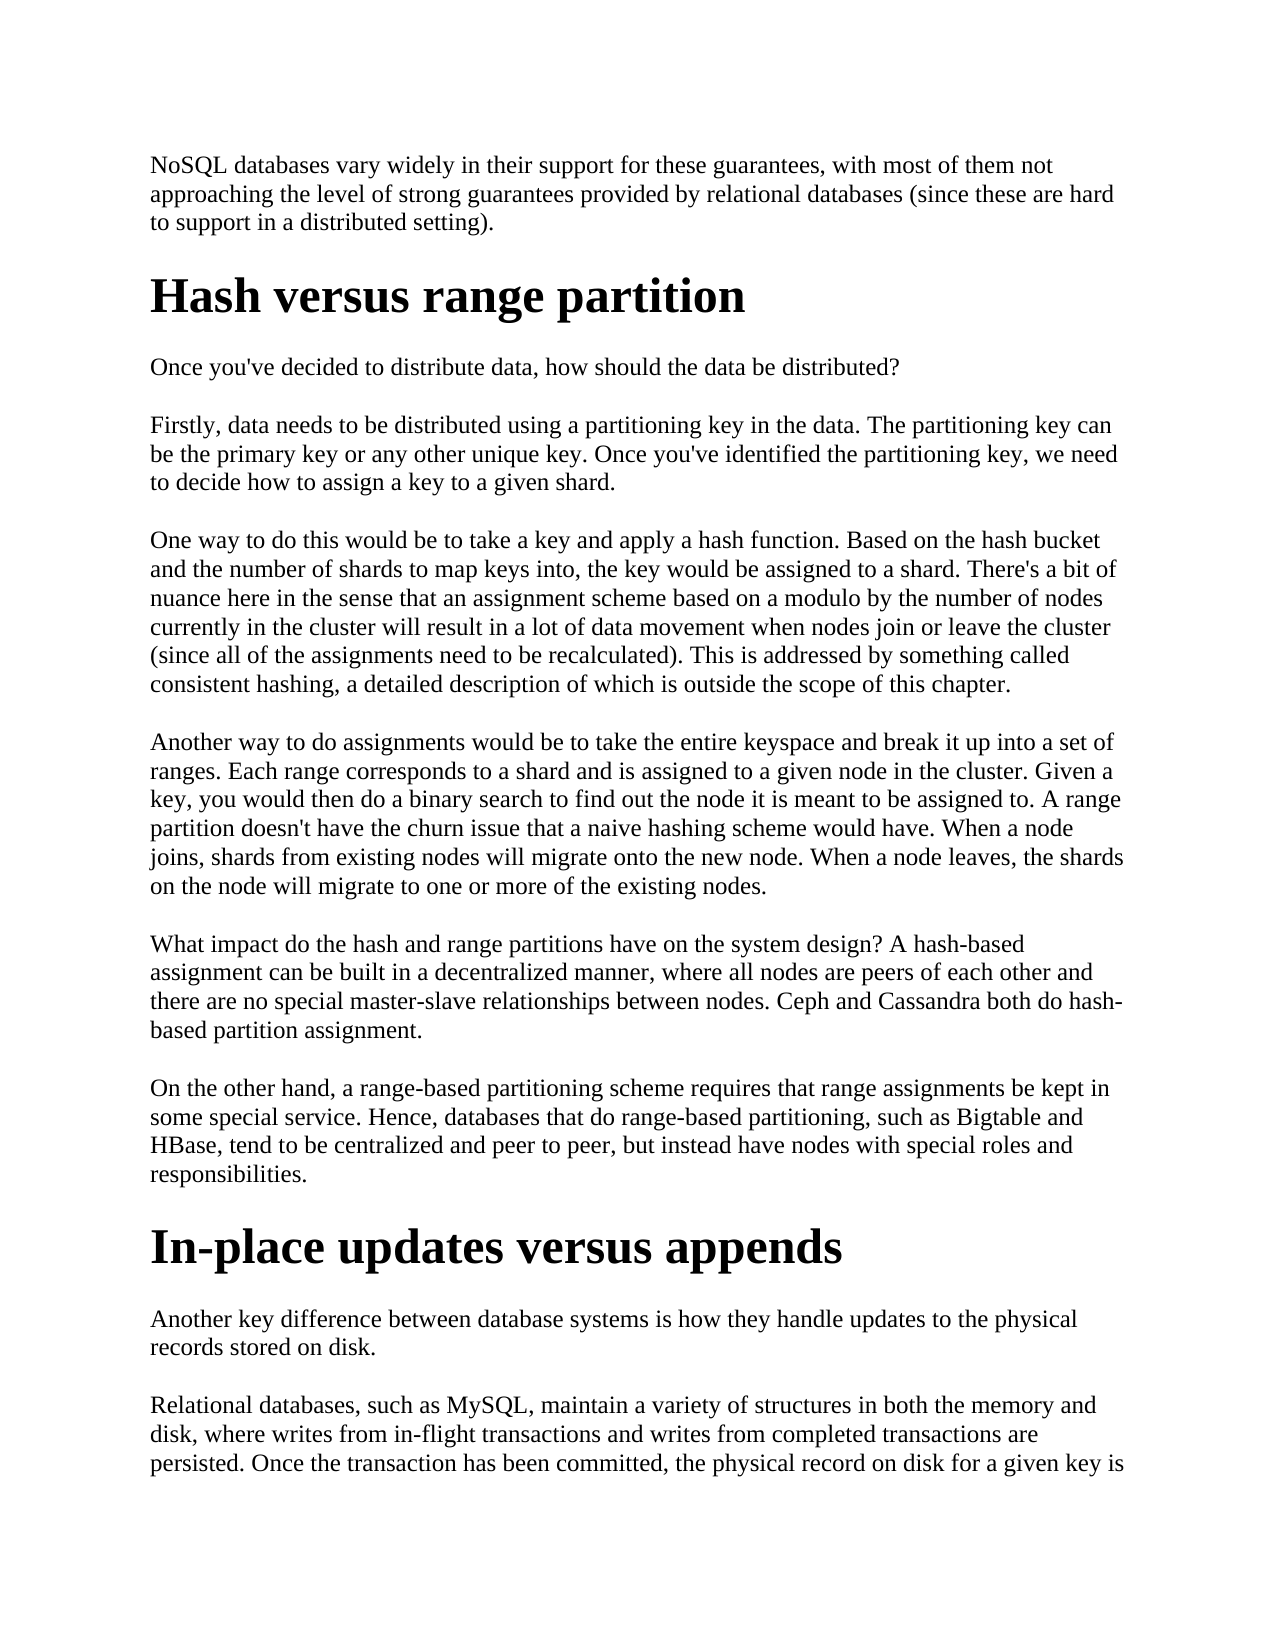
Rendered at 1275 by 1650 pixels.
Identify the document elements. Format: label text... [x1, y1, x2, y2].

subtitle Hash versus range partition [150, 265, 1125, 323]
text What impact do the hash and range partitions have on the system design? A hash-based assignment can be built in a decentralized manner, where all nodes are peers of each other and there are no special master-slave relationships between nodes. Ceph and Cassandra both do hash-based partition assignment. [150, 929, 1125, 1044]
text Once you've decided to distribute data, how should the data be distributed? [150, 352, 1125, 381]
text Firstly, data needs to be distributed using a partitioning key in the data. The partitioning key can be the primary key or any other unique key. Once you've identified the partitioning key, we need to decide how to assign a key to a given shard. [150, 410, 1125, 496]
subtitle In-place updates versus appends [150, 1217, 1125, 1274]
text NoSQL databases vary widely in their support for these guarantees, with most of them not approaching the level of strong guarantees provided by relational databases (since these are hard to support in a distributed setting). [150, 150, 1125, 236]
text Another key difference between database systems is how they handle updates to the physical records stored on disk. [150, 1304, 1125, 1361]
text On the other hand, a range-based partitioning scheme requires that range assignments be kept in some special service. Hence, databases that do range-based partitioning, such as Bigtable and HBase, tend to be centralized and peer to peer, but instead have nodes with special roles and responsibilities. [150, 1073, 1125, 1188]
text One way to do this would be to take a key and apply a hash function. Based on the hash bucket and the number of shards to map keys into, the key would be assigned to a shard. There's a bit of nuance here in the sense that an assignment scheme based on a modulo by the number of nodes currently in the cluster will result in a lot of data movement when nodes join or leave the cluster (since all of the assignments need to be recalculated). This is addressed by something called consistent hashing, a detailed description of which is outside the scope of this chapter. [150, 525, 1125, 698]
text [150, 1390, 1125, 1477]
text Another way to do assignments would be to take the entire keyspace and break it up into a set of ranges. Each range corresponds to a shard and is assigned to a given node in the cluster. Given a key, you would then do a binary search to find out the node it is meant to be assigned to. A range partition doesn't have the churn issue that a naive hashing scheme would have. When a node joins, shards from existing nodes will migrate onto the new node. When a node leaves, the shards on the node will migrate to one or more of the existing nodes. [150, 727, 1125, 899]
